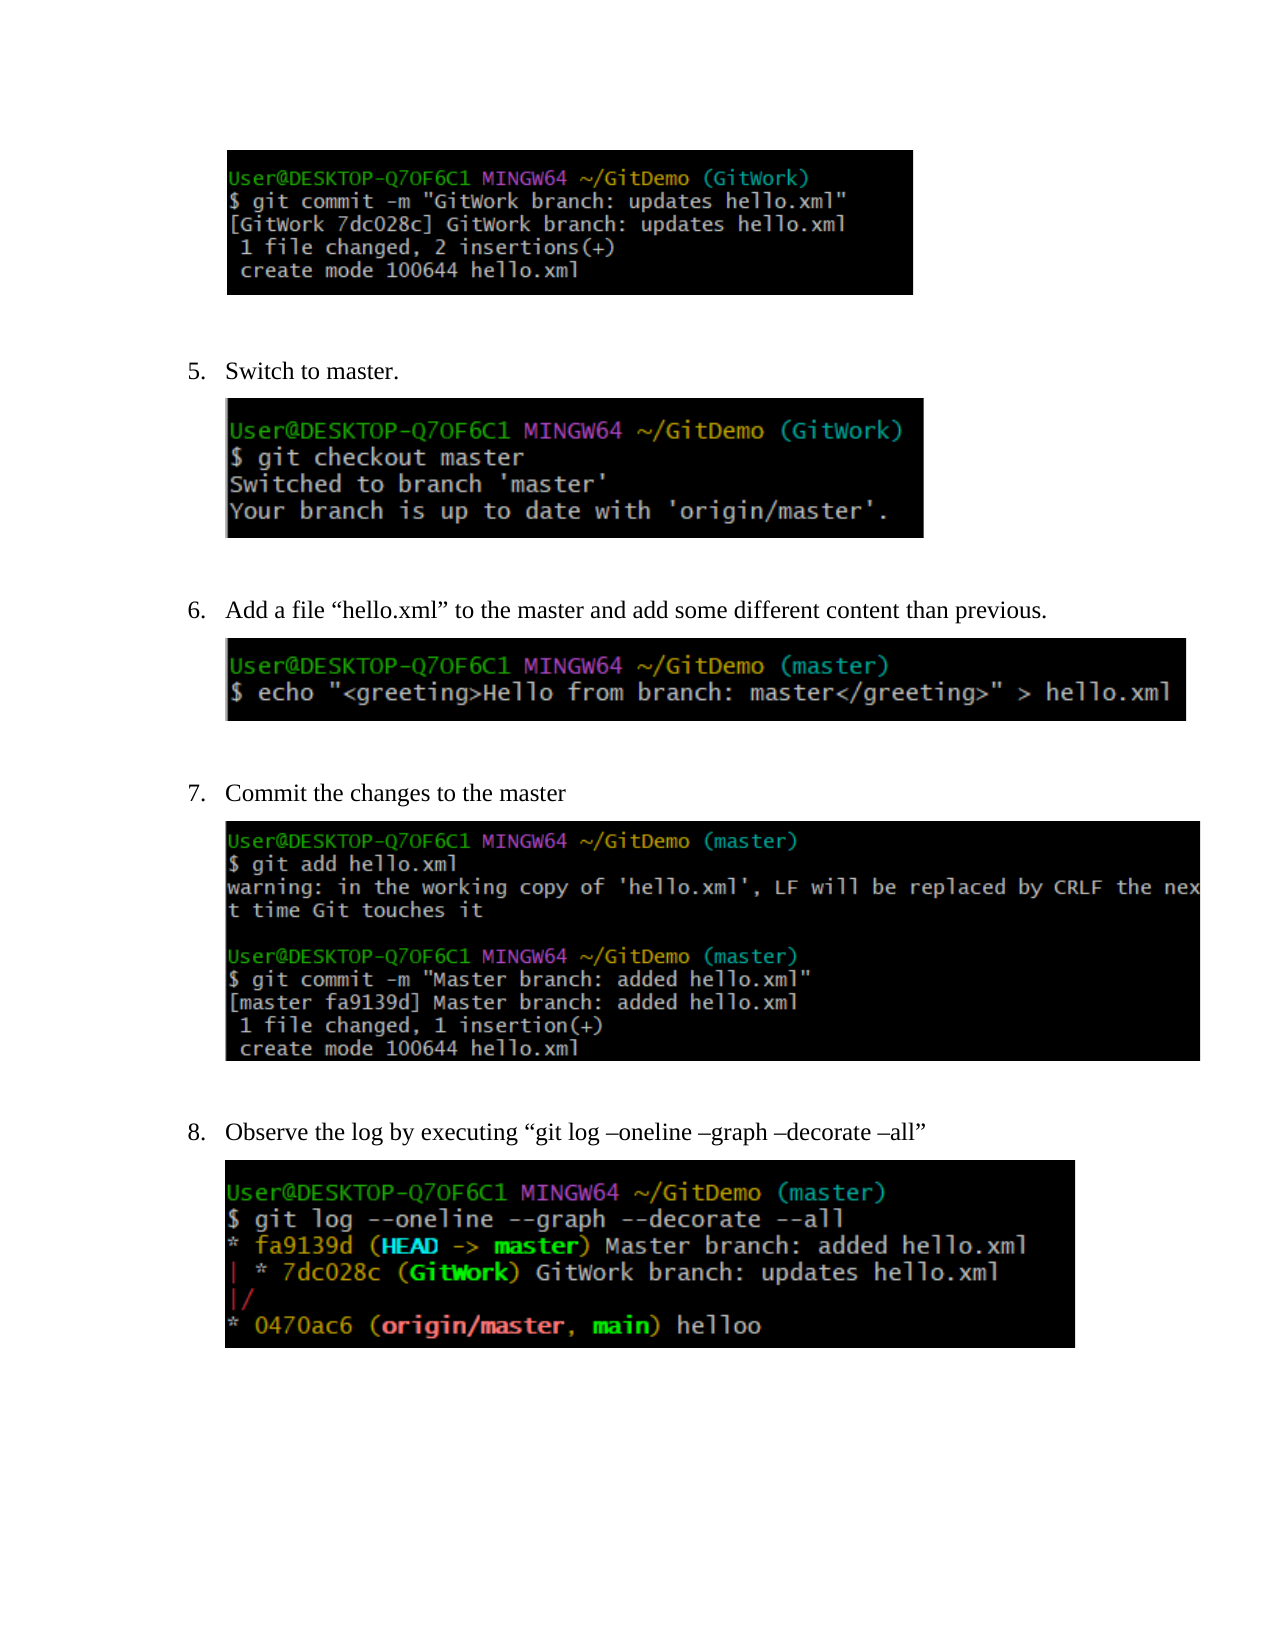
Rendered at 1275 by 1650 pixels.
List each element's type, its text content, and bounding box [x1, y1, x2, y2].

list Observe the log by executing “git log –oneline –graph –decorate –all” [187, 1117, 1125, 1146]
picture [225, 1160, 1075, 1348]
list Commit the changes to the master [187, 778, 1125, 807]
picture [225, 821, 1200, 1061]
list Switch to master. [187, 356, 1125, 384]
picture [227, 150, 914, 295]
picture [225, 638, 1187, 721]
picture [225, 398, 924, 538]
list Add a file “hello.xml” to the master and add some different content than previous. [187, 595, 1125, 624]
